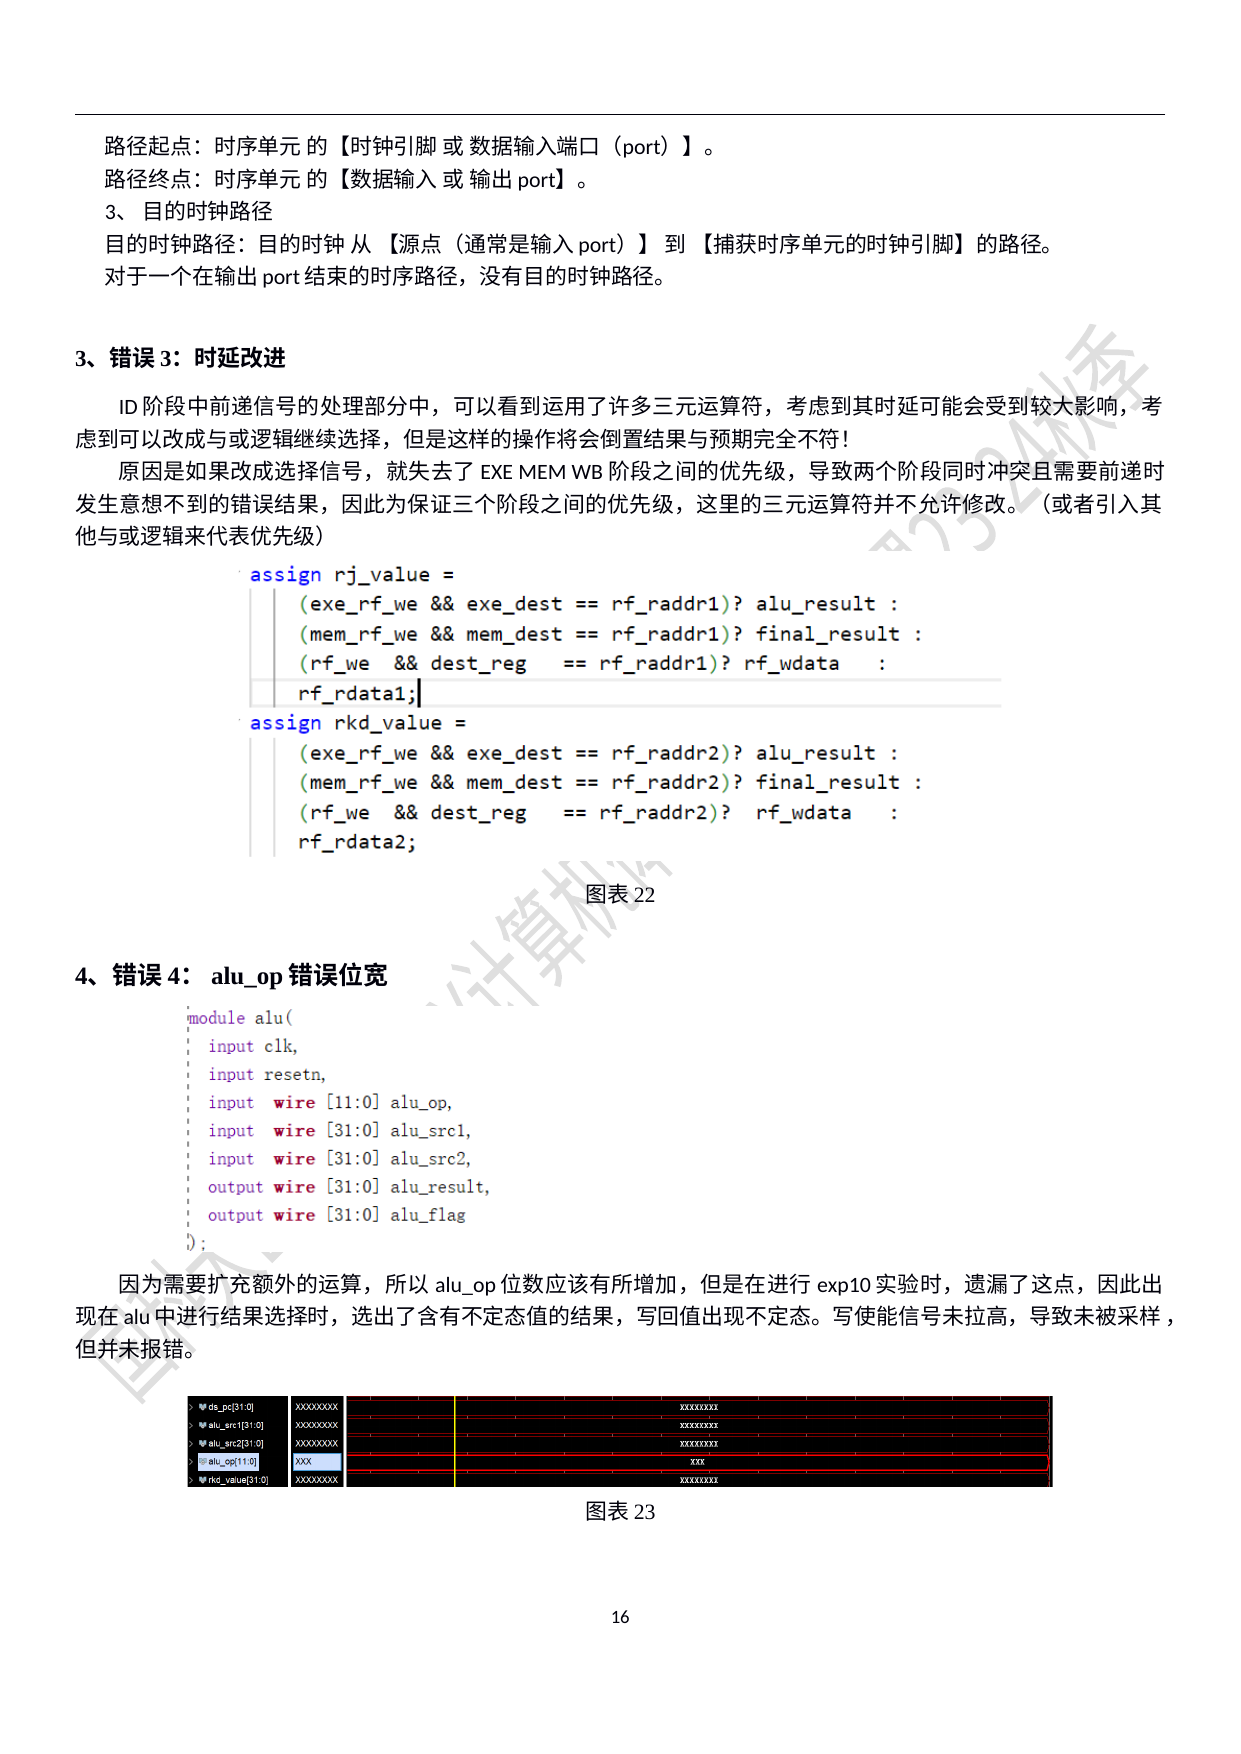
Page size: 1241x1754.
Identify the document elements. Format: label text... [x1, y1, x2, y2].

text 因为需要扩充额外的运算，所以alu_op位数应该有所增加，但是在进行exp10实验时，遗漏了这点，因此出现在alu中进行结果选择时，选出了含有不定态值的结果，写回值出现不定态。写使能信号未拉高，导致未被采样，但并未报错。 [75, 1266, 1165, 1364]
text 路径终点：时序单元 的【数据输入 或 输出port】。 [75, 161, 1165, 194]
text 路径起点：时序单元 的【时钟引脚 或 数据输入端口（port）】。 [75, 129, 1165, 161]
text 图表 23 [75, 1494, 1165, 1526]
text 4、错误4： alu_op错误位宽 [75, 941, 1165, 1006]
text ID阶段中前递信号的处理部分中，可以看到运用了许多三元运算符，考虑到其时延可能会受到较大影响，考虑到可以改成与或逻辑继续选择，但是这样的操作将会倒置结果与预期完全不符！ [75, 389, 1165, 454]
text 对于一个在输出port结束的时序路径，没有目的时钟路径。 [75, 259, 1165, 291]
text 3、错误3：时延改进 [75, 324, 1165, 389]
picture [187, 1396, 1053, 1487]
text 图表 22 [75, 876, 1165, 909]
text 目的时钟路径：目的时钟 从 【源点（通常是输入port）】 到 【捕获时序单元的时钟引脚】的路径。 [75, 226, 1165, 259]
picture [162, 1006, 616, 1252]
list 目的时钟路径 [104, 194, 1165, 226]
text 原因是如果改成选择信号，就失去了EXE MEM WB阶段之间的优先级，导致两个阶段同时冲突且需要前递时发生意想不到的错误结果，因此为保证三个阶段之间的优先级，这里的三元运算符并不允许修改。（或者引入其他与或逻辑来代表优先级） [75, 454, 1165, 551]
